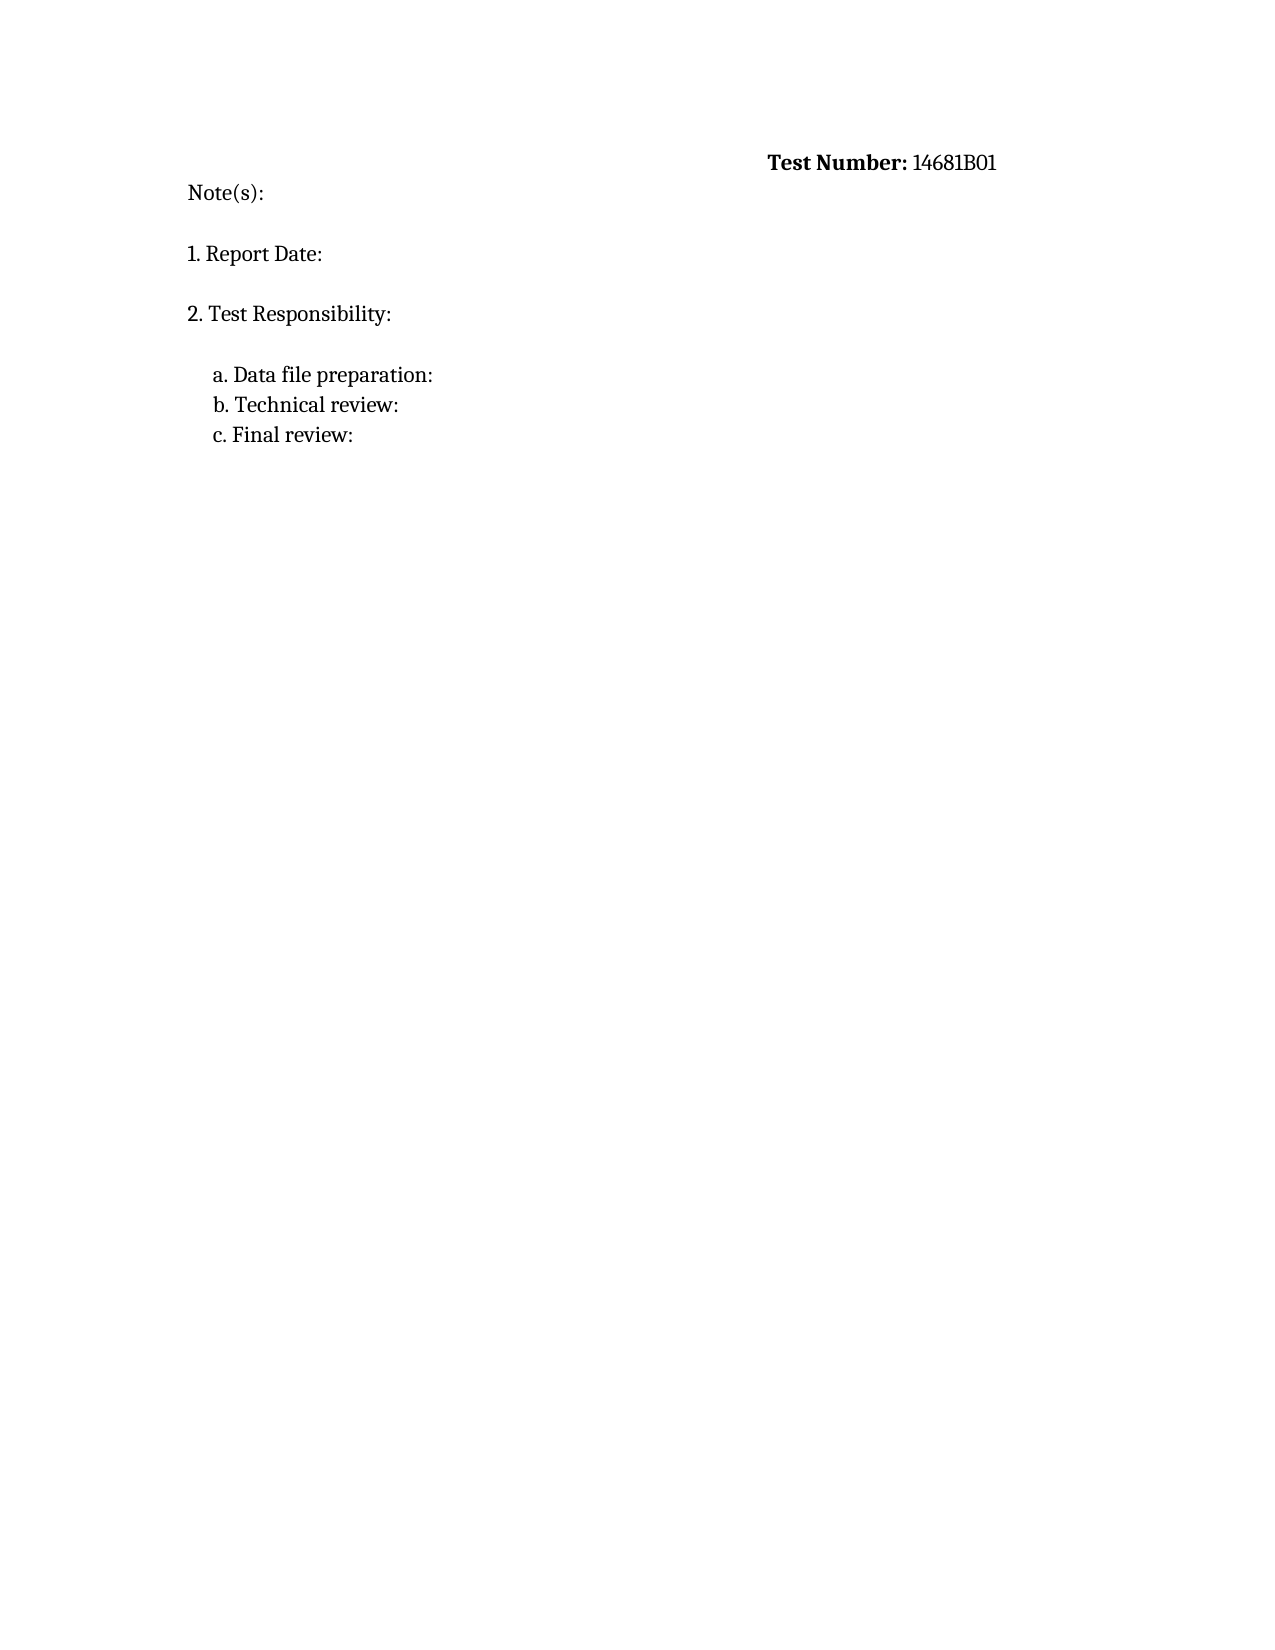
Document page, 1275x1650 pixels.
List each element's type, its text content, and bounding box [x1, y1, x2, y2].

text Test Number: 14681B01 [187, 150, 996, 176]
text Note(s): 1. Report Date: 2. Test Responsibility: a. Data file preparation: b. Technical review: c. Final review: [187, 180, 996, 478]
